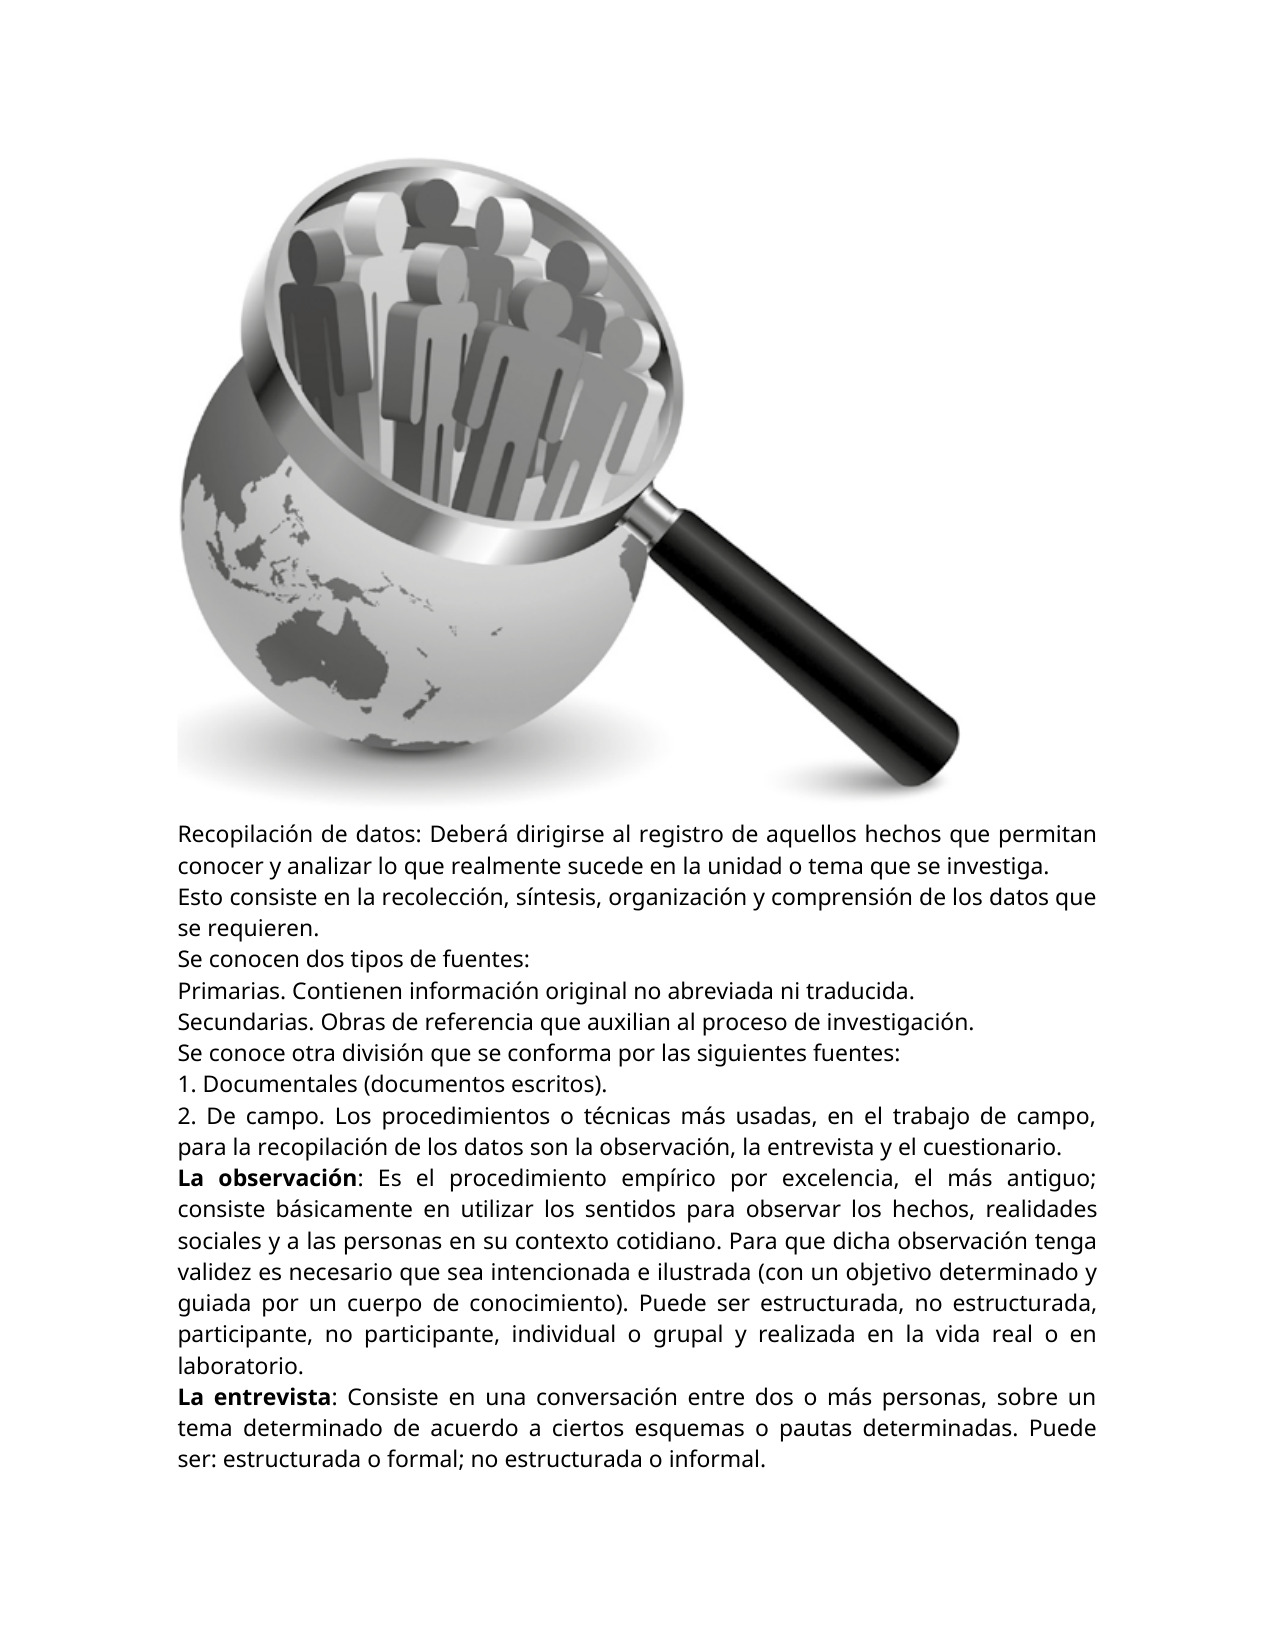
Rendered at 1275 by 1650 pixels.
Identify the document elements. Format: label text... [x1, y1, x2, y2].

text Se conoce otra división que se conforma por las siguientes fuentes: [177, 1037, 1098, 1068]
text La observación: Es el procedimiento empírico por excelencia, el más antiguo; consiste básicamente en utilizar los sentidos para observar los hechos, realidades sociales y a las personas en su contexto cotidiano. Para que dicha observación tenga validez es necesario que sea intencionada e ilustrada (con un objetivo determinado y guiada por un cuerpo de conocimiento). Puede ser estructurada, no estructurada, participante, no participante, individual o grupal y realizada en la vida real o en laboratorio. [177, 1162, 1098, 1381]
text Primarias. Contienen información original no abreviada ni traducida. [177, 975, 1098, 1006]
text La entrevista: Consiste en una conversación entre dos o más personas, sobre un tema determinado de acuerdo a ciertos esquemas o pautas determinadas. Puede ser: estructurada o formal; no estructurada o informal. [177, 1381, 1098, 1475]
text Recopilación de datos: Deberá dirigirse al registro de aquellos hechos que permitan conocer y analizar lo que realmente sucede en la unidad o tema que se investiga. [177, 818, 1098, 881]
text Esto consiste en la recolección, síntesis, organización y comprensión de los datos que se requieren. [177, 881, 1098, 943]
text 1. Documentales (documentos escritos). [177, 1068, 1098, 1100]
text Secundarias. Obras de referencia que auxilian al proceso de investigación. [177, 1006, 1098, 1037]
text 2. De campo. Los procedimientos o técnicas más usadas, en el trabajo de campo, para la recopilación de los datos son la observación, la entrevista y el cuestionario. [177, 1100, 1098, 1162]
text Se conocen dos tipos de fuentes: [177, 943, 1098, 975]
